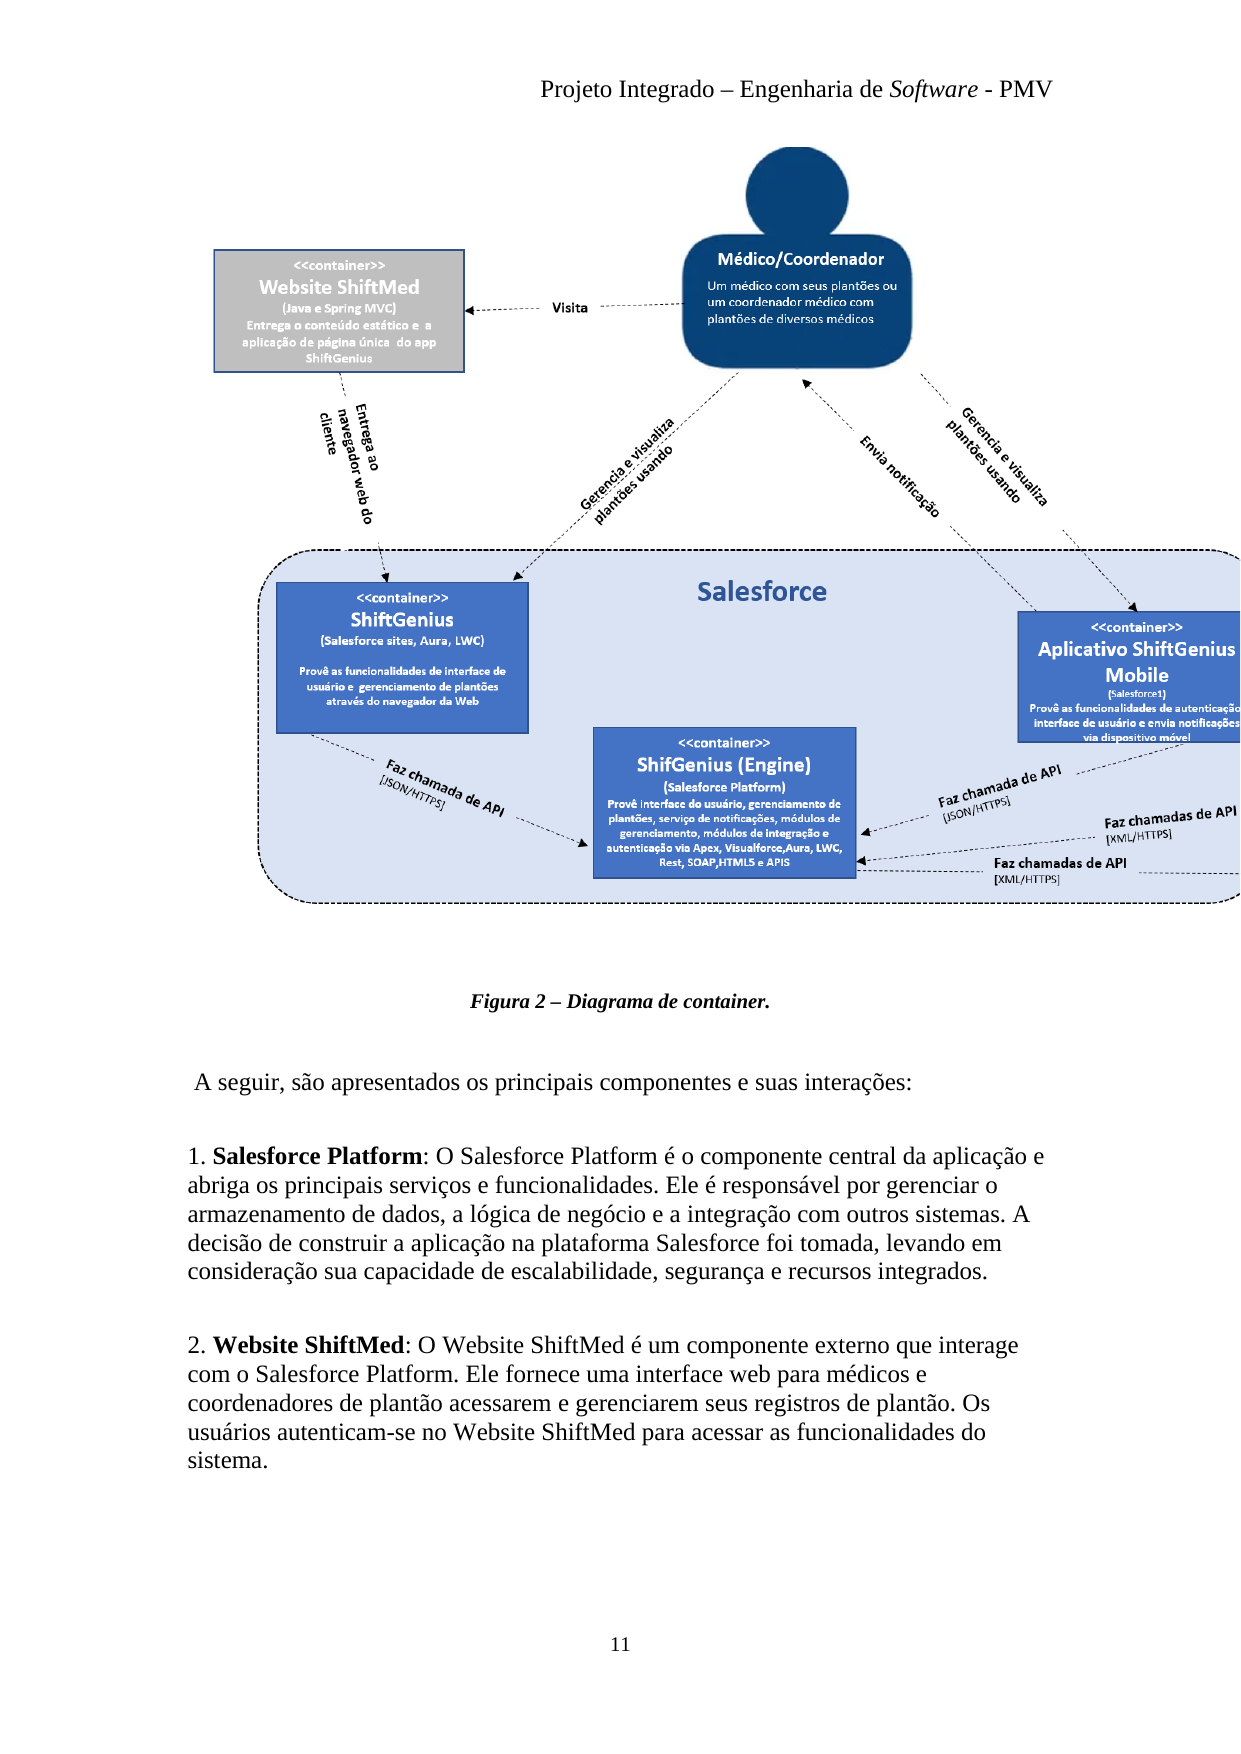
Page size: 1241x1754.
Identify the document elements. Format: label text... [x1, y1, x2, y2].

text 1. Salesforce Platform: O Salesforce Platform é o componente central da aplicação e abriga os principais serviços e funcionalidades. Ele é responsável por gerenciar o armazenamento de dados, a lógica de negócio e a integração com outros sistemas. A decisão de construir a aplicação na plataforma Salesforce foi tomada, levando em consideração sua capacidade de escalabilidade, segurança e recursos integrados. [187, 1141, 1053, 1285]
text 2. Website ShiftMed: O Website ShiftMed é um componente externo que interage com o Salesforce Platform. Ele fornece uma interface web para médicos e coordenadores de plantão acessarem e gerenciarem seus registros de plantão. Os usuários autenticam-se no Website ShiftMed para acessar as funcionalidades do sistema. [187, 1331, 1053, 1474]
text Figura 2 – Diagrama de container. [187, 989, 1053, 1013]
text A seguir, são apresentados os principais componentes e suas interações: [187, 1067, 1053, 1096]
picture [187, 147, 1241, 977]
